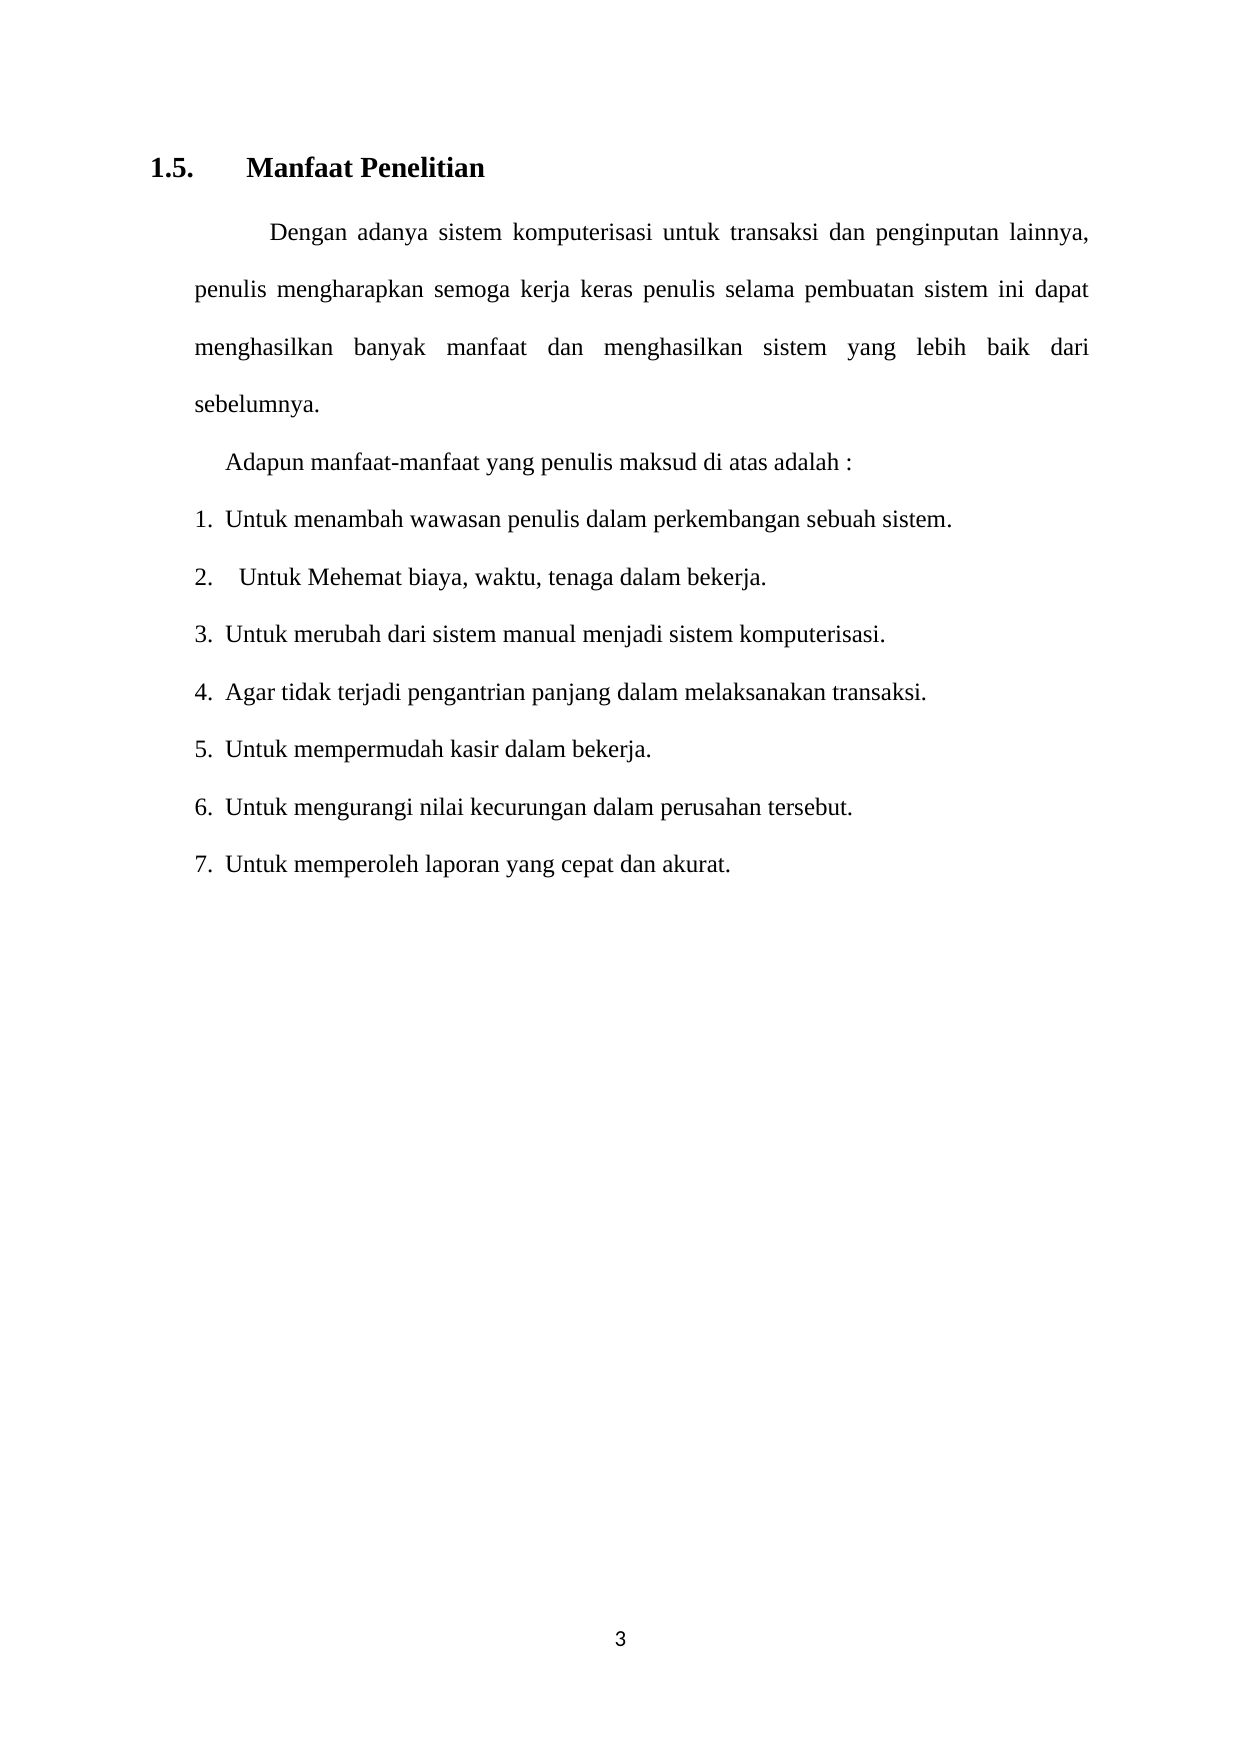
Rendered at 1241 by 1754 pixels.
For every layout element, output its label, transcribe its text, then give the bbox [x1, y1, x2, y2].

list Untuk Mehemat biaya, waktu, tenaga dalam bekerja. [194, 562, 1075, 591]
list Agar tidak terjadi pengantrian panjang dalam melaksanakan transaksi. [178, 677, 1090, 706]
list Untuk mempermudah kasir dalam bekerja. [178, 734, 1090, 763]
list Untuk mengurangi nilai kecurungan dalam perusahan tersebut. [178, 792, 1090, 821]
text Dengan adanya sistem komputerisasi untuk transaksi dan penginputan lainnya, penulis mengharapkan semoga kerja keras penulis selama pembuatan sistem ini dapat menghasilkan banyak manfaat dan menghasilkan sistem yang lebih baik dari sebelumnya. [194, 217, 1090, 418]
list Untuk menambah wawasan penulis dalam perkembangan sebuah sistem. [178, 504, 1090, 533]
list Untuk memperoleh laporan yang cepat dan akurat. [178, 849, 1075, 878]
list Untuk merubah dari sistem manual menjadi sistem komputerisasi. [178, 619, 1090, 648]
list Manfaat Penelitian [150, 150, 1090, 183]
text Adapun manfaat-manfaat yang penulis maksud di atas adalah : [150, 447, 1090, 476]
